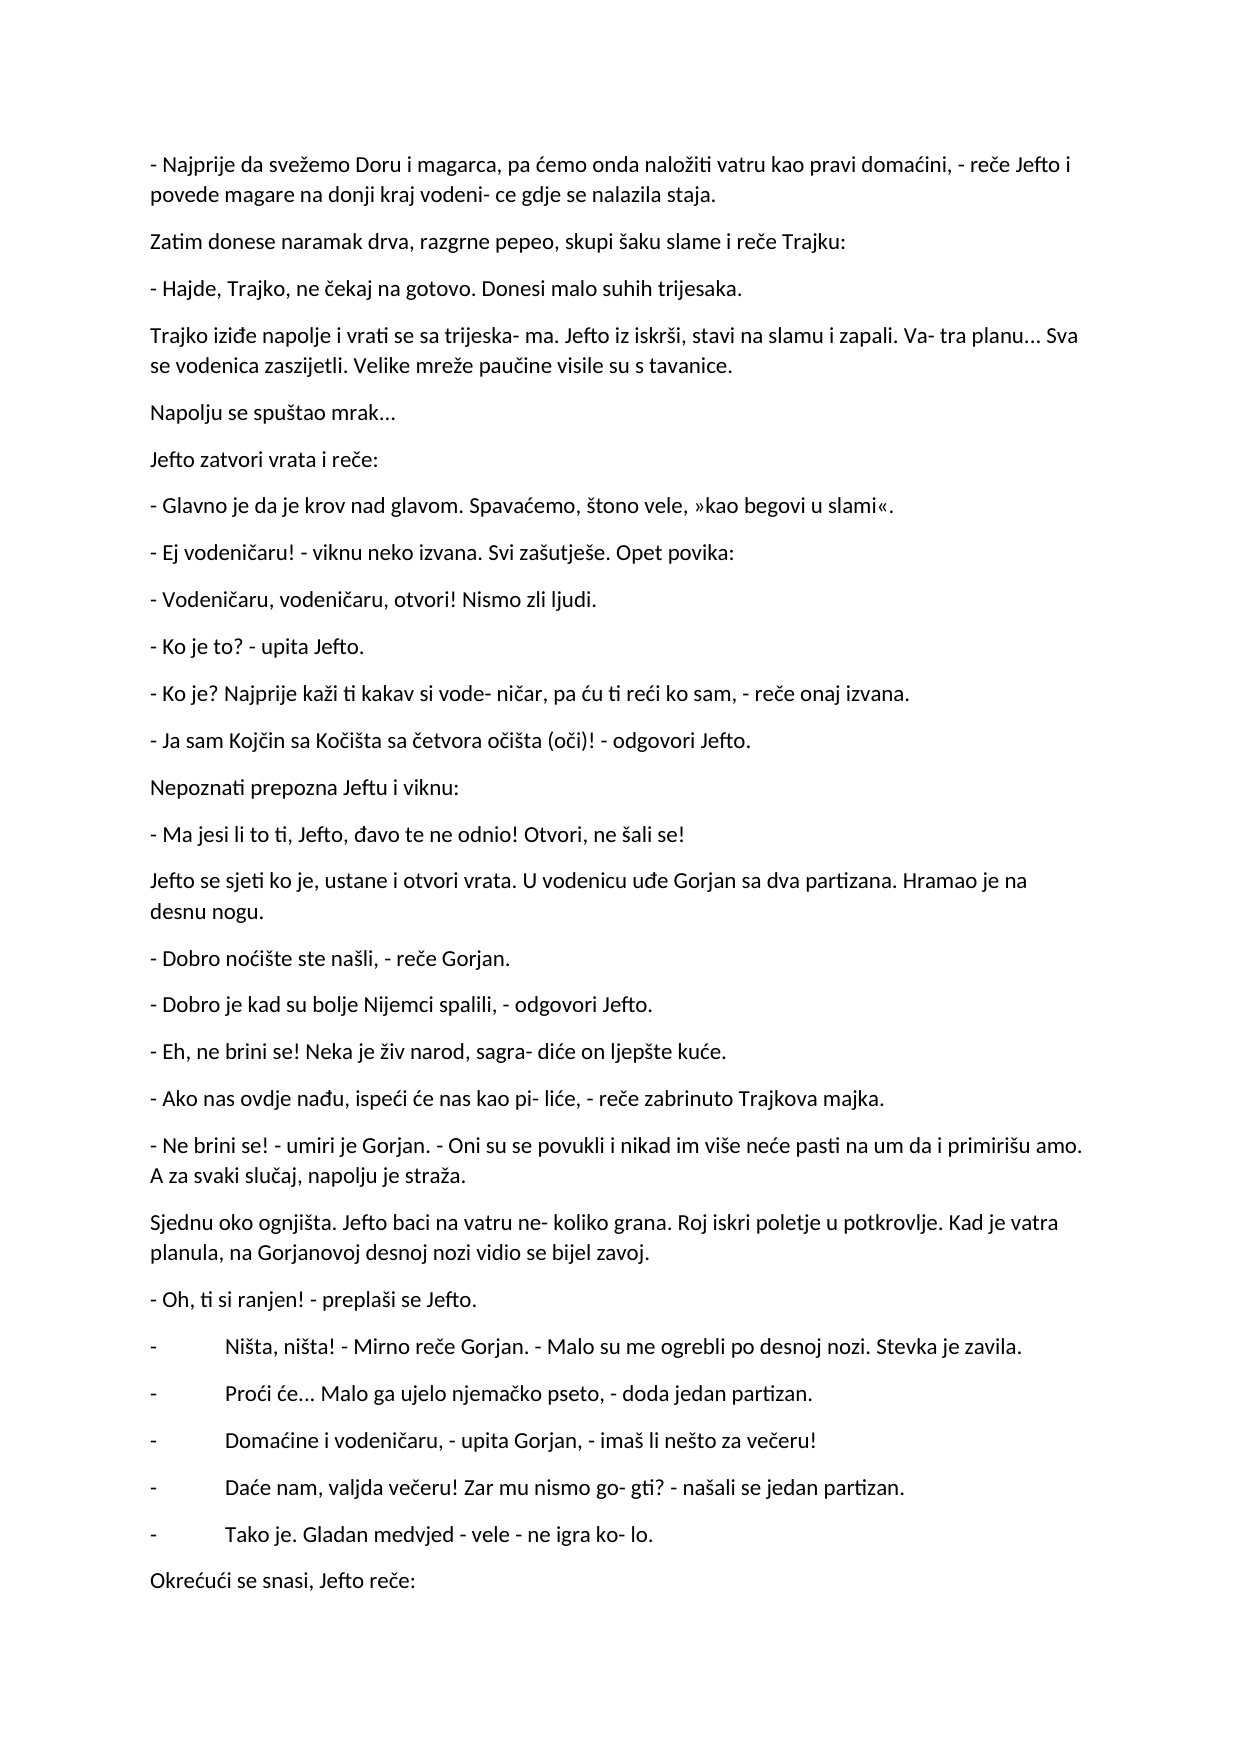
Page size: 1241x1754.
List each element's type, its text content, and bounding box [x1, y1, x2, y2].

text - Ja sam Kojčin sa Kočišta sa četvora očišta (oči)! - odgovori Jefto. [150, 726, 1090, 754]
text - Eh, ne brini se! Neka je živ narod, sagra- diće on ljepšte kuće. [150, 1037, 1090, 1066]
text Nepoznati prepozna Jeftu i viknu: [150, 773, 1090, 801]
text - Vodeničaru, vodeničaru, otvori! Nismo zli ljudi. [150, 585, 1090, 613]
text - Oh, ti si ranjen! - preplaši se Jefto. [150, 1285, 1090, 1313]
text - Glavno je da je krov nad glavom. Spavaćemo, štono vele, »kao begovi u slami«. [150, 492, 1090, 520]
text Napolju se spuštao mrak... [150, 398, 1090, 426]
text - Ne brini se! - umiri je Gorjan. - Oni su se povukli i nikad im više neće pasti na um da i primirišu amo. A za svaki slučaj, napolju je straža. [150, 1131, 1090, 1189]
text Zatim donese naramak drva, razgrne pepeo, skupi šaku slame i reče Trajku: [150, 227, 1090, 255]
text - Dobro je kad su bolje Nijemci spalili, - odgovori Jefto. [150, 991, 1090, 1019]
text - Ko je to? - upita Jefto. [150, 632, 1090, 660]
text - Ma jesi li to ti, Jefto, đavo te ne odnio! Otvori, ne šali se! [150, 820, 1090, 848]
text - Ako nas ovdje nađu, ispeći će nas kao pi- liće, - reče zabrinuto Trajkova majka. [150, 1084, 1090, 1112]
text Okrećući se snasi, Jefto reče: [150, 1567, 1090, 1595]
text - Ej vodeničaru! - viknu neko izvana. Svi zašutješe. Opet povika: [150, 538, 1090, 567]
text - Proći će... Malo ga ujelo njemačko pseto, - doda jedan partizan. [150, 1379, 1090, 1407]
text Jefto se sjeti ko je, ustane i otvori vrata. U vodenicu uđe Gorjan sa dva partizana. Hramao je na desnu nogu. [150, 867, 1090, 925]
text Jefto zatvori vrata i reče: [150, 445, 1090, 473]
text Sjednu oko ognjišta. Jefto baci na vatru ne- koliko grana. Roj iskri poletje u potkrovlje. Kad je vatra planula, na Gorjanovoj desnoj nozi vidio se bijel zavoj. [150, 1208, 1090, 1267]
text - Tako je. Gladan medvjed - vele - ne igra ko- lo. [150, 1520, 1090, 1548]
text - Ko je? Najprije kaži ti kakav si vode- ničar, pa ću ti reći ko sam, - reče onaj izvana. [150, 679, 1090, 707]
text - Dobro noćište ste našli, - reče Gorjan. [150, 944, 1090, 972]
text - Hajde, Trajko, ne čekaj na gotovo. Donesi malo suhih trijesaka. [150, 274, 1090, 302]
text - Daće nam, valjda večeru! Zar mu nismo go- gti? - našali se jedan partizan. [150, 1473, 1090, 1501]
text - Ništa, ništa! - Mirno reče Gorjan. - Malo su me ogrebli po desnoj nozi. Stevka je zavila. [150, 1332, 1090, 1360]
text Trajko iziđe napolje i vrati se sa trijeska- ma. Jefto iz iskrši, stavi na slamu i zapali. Va- tra planu... Sva se vodenica zaszijetli. Velike mreže paučine visile su s tavanice. [150, 321, 1090, 379]
text - Domaćine i vodeničaru, - upita Gorjan, - imaš li nešto za večeru! [150, 1426, 1090, 1454]
text - Najprije da svežemo Doru i magarca, pa ćemo onda naložiti vatru kao pravi domaćini, - reče Jefto i povede magare na donji kraj vodeni- ce gdje se nalazila staja. [150, 150, 1090, 208]
